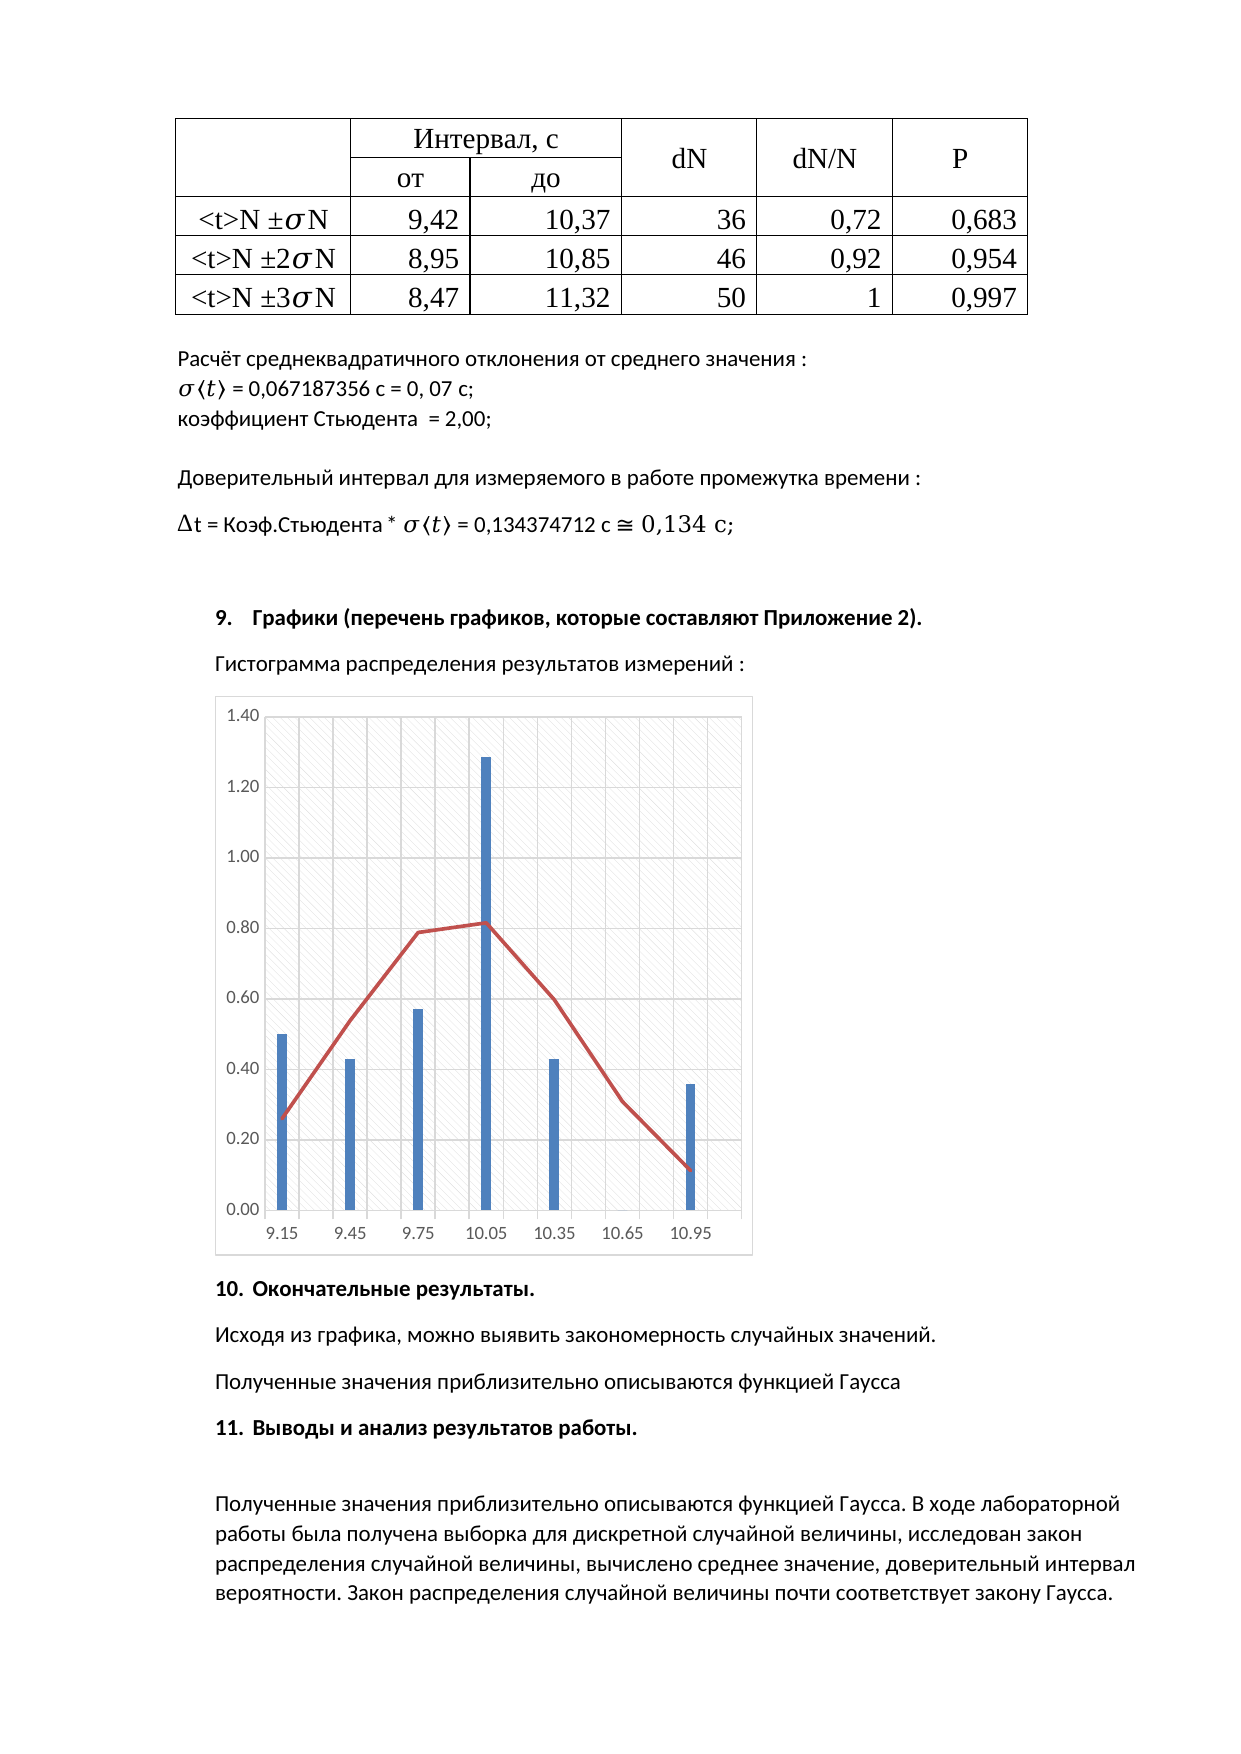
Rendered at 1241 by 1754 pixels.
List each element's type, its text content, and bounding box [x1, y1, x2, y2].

table_cell 46 [622, 236, 756, 274]
table_cell 1 [757, 275, 892, 313]
list Доверительный интервал для измеряемого в работе промежутка времени : [177, 463, 1152, 491]
list Окончательные результаты. [215, 1274, 1152, 1302]
table_cell <t>N ±2𝜎N [176, 236, 350, 274]
table_cell 0,997 [893, 275, 1027, 313]
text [215, 1489, 1152, 1606]
table_cell 10,85 [471, 236, 621, 274]
text Исходя из графика, можно выявить закономерность случайных значений. [215, 1321, 1152, 1349]
table_cell 0,92 [757, 236, 892, 274]
table_cell от [351, 158, 469, 196]
table_header P [893, 119, 1027, 196]
list Расчёт среднеквадратичного отклонения от среднего значения : 𝜎⟨𝑡⟩ = 0,067187356 с = 0, 07 c; коэффициент Стьюдента = 2,00; [177, 314, 1152, 432]
table_cell 36 [622, 197, 756, 235]
text Гистограмма распределения результатов измерений : [215, 649, 1152, 677]
table_header dN [622, 119, 756, 196]
table_header dN/N [757, 119, 892, 196]
text Полученные значения приблизительно описываются функцией Гаусса [215, 1367, 1152, 1395]
table_cell до [471, 158, 621, 196]
table_header Интервал, с [351, 119, 621, 157]
table_cell 11,32 [471, 275, 621, 313]
text t = Коэф.Стьюдента * 𝜎⟨𝑡⟩ = 0,134374712 с ≅ 0,134 c; [140, 510, 1152, 538]
table_cell 8,47 [351, 275, 469, 313]
list Выводы и анализ результатов работы. [215, 1413, 1152, 1471]
table_cell 0,72 [757, 197, 892, 235]
table_cell <t>N ±3𝜎N [176, 275, 350, 313]
table_cell <t>N ±𝜎N [176, 197, 350, 235]
list Графики (перечень графиков, которые составляют Приложение 2). [215, 603, 1152, 631]
table_cell 50 [622, 275, 756, 313]
table_cell 0,683 [893, 197, 1027, 235]
table_header [176, 119, 350, 196]
table_cell 10,37 [471, 197, 621, 235]
table_cell 8,95 [351, 236, 469, 274]
table_cell 0,954 [893, 236, 1027, 274]
table_cell 9,42 [351, 197, 469, 235]
